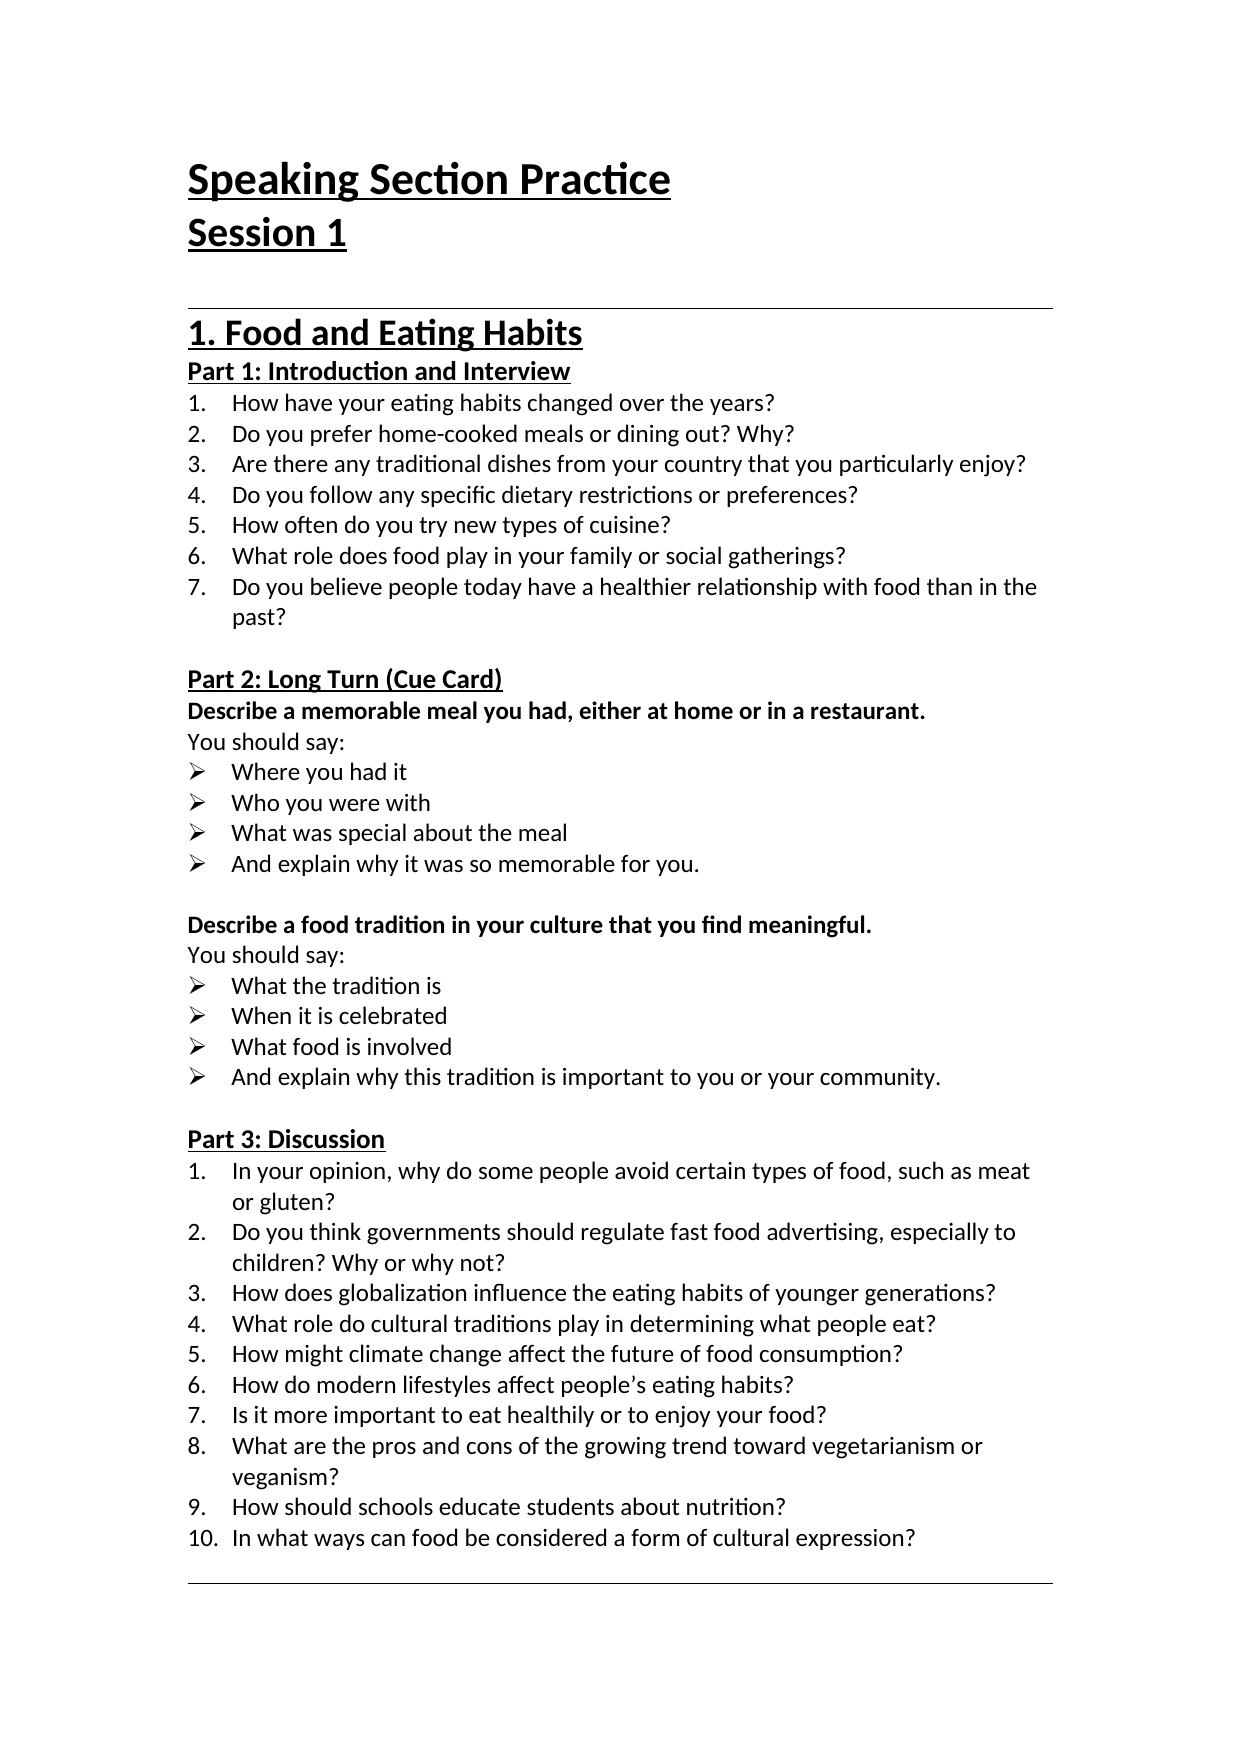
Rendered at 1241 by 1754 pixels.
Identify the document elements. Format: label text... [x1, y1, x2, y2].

list How might climate change affect the future of food consumption? [187, 1339, 1053, 1369]
text Describe a food tradition in your culture that you find meaningful. You should say: [187, 909, 1053, 970]
list How do modern lifestyles affect people’s eating habits? [187, 1369, 1053, 1400]
subtitle Part 1: Introduction and Interview [187, 354, 1053, 387]
list Where you had it [187, 756, 1053, 787]
list When it is celebrated [187, 1000, 1053, 1031]
list What the tradition is [187, 970, 1053, 1000]
list Do you follow any specific dietary restrictions or preferences? [187, 479, 1053, 509]
text You should say: [187, 726, 978, 756]
list Do you believe people today have a healthier relationship with food than in the past? [187, 571, 1053, 632]
list How does globalization influence the eating habits of younger generations? [187, 1278, 1053, 1308]
list Do you think governments should regulate fast food advertising, especially to children? Why or why not? [187, 1217, 1053, 1278]
text Describe a memorable meal you had, either at home or in a restaurant. [187, 695, 978, 726]
subtitle 1. Food and Eating Habits [187, 309, 1053, 354]
list What are the pros and cons of the growing trend toward vegetarianism or veganism? [187, 1430, 1053, 1491]
list How should schools educate students about nutrition? [187, 1491, 1053, 1522]
list What was special about the meal [187, 817, 1053, 848]
list In your opinion, why do some people avoid certain types of food, such as meat or gluten? [187, 1156, 1053, 1217]
subtitle Part 3: Discussion [187, 1122, 1053, 1156]
list How often do you try new types of cuisine? [187, 509, 1053, 540]
text Speaking Section Practice [187, 150, 1053, 206]
text Session 1 [187, 206, 1053, 257]
list What role does food play in your family or social gatherings? [187, 540, 1053, 571]
list And explain why it was so memorable for you. [187, 848, 1053, 878]
list What role do cultural traditions play in determining what people eat? [187, 1308, 1053, 1339]
list Are there any traditional dishes from your country that you particularly enjoy? [187, 448, 1053, 479]
list In what ways can food be considered a form of cultural expression? [187, 1522, 1053, 1552]
list Is it more important to eat healthily or to enjoy your food? [187, 1400, 1053, 1430]
list And explain why this tradition is important to you or your community. [187, 1061, 1053, 1092]
list Who you were with [187, 787, 1053, 817]
subtitle Part 2: Long Turn (Cue Card) [187, 662, 1053, 695]
list How have your eating habits changed over the years? [187, 387, 1053, 418]
list Do you prefer home-cooked meals or dining out? Why? [187, 418, 1053, 448]
list What food is involved [187, 1031, 1053, 1061]
